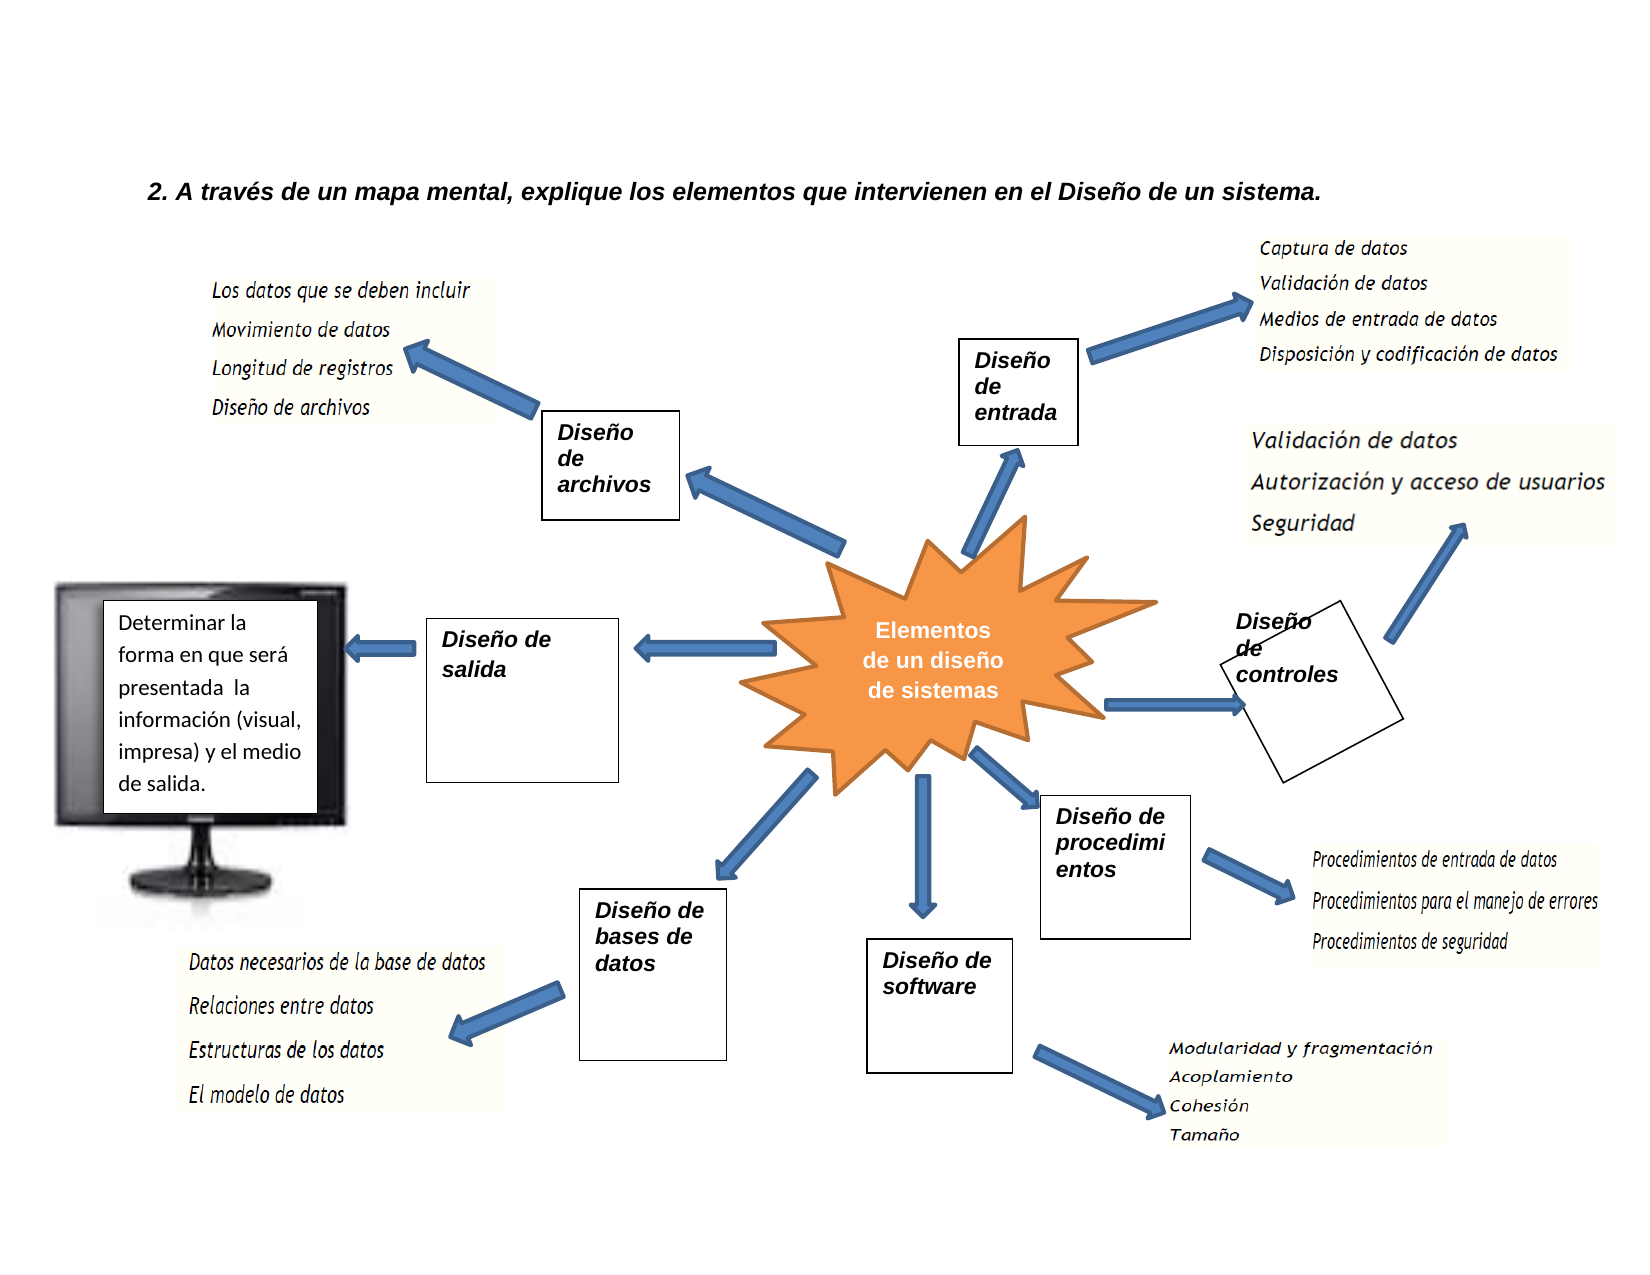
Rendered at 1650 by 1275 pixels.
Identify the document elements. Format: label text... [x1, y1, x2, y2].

picture [1168, 1040, 1447, 1148]
picture [1313, 843, 1600, 969]
picture [212, 278, 497, 423]
picture [1243, 423, 1616, 546]
text 2. A través de un mapa mental, explique los elementos que intervienen en el Diseño de un sistema. [148, 177, 1502, 206]
picture [11, 580, 394, 939]
picture [1256, 237, 1572, 371]
picture [176, 946, 505, 1111]
